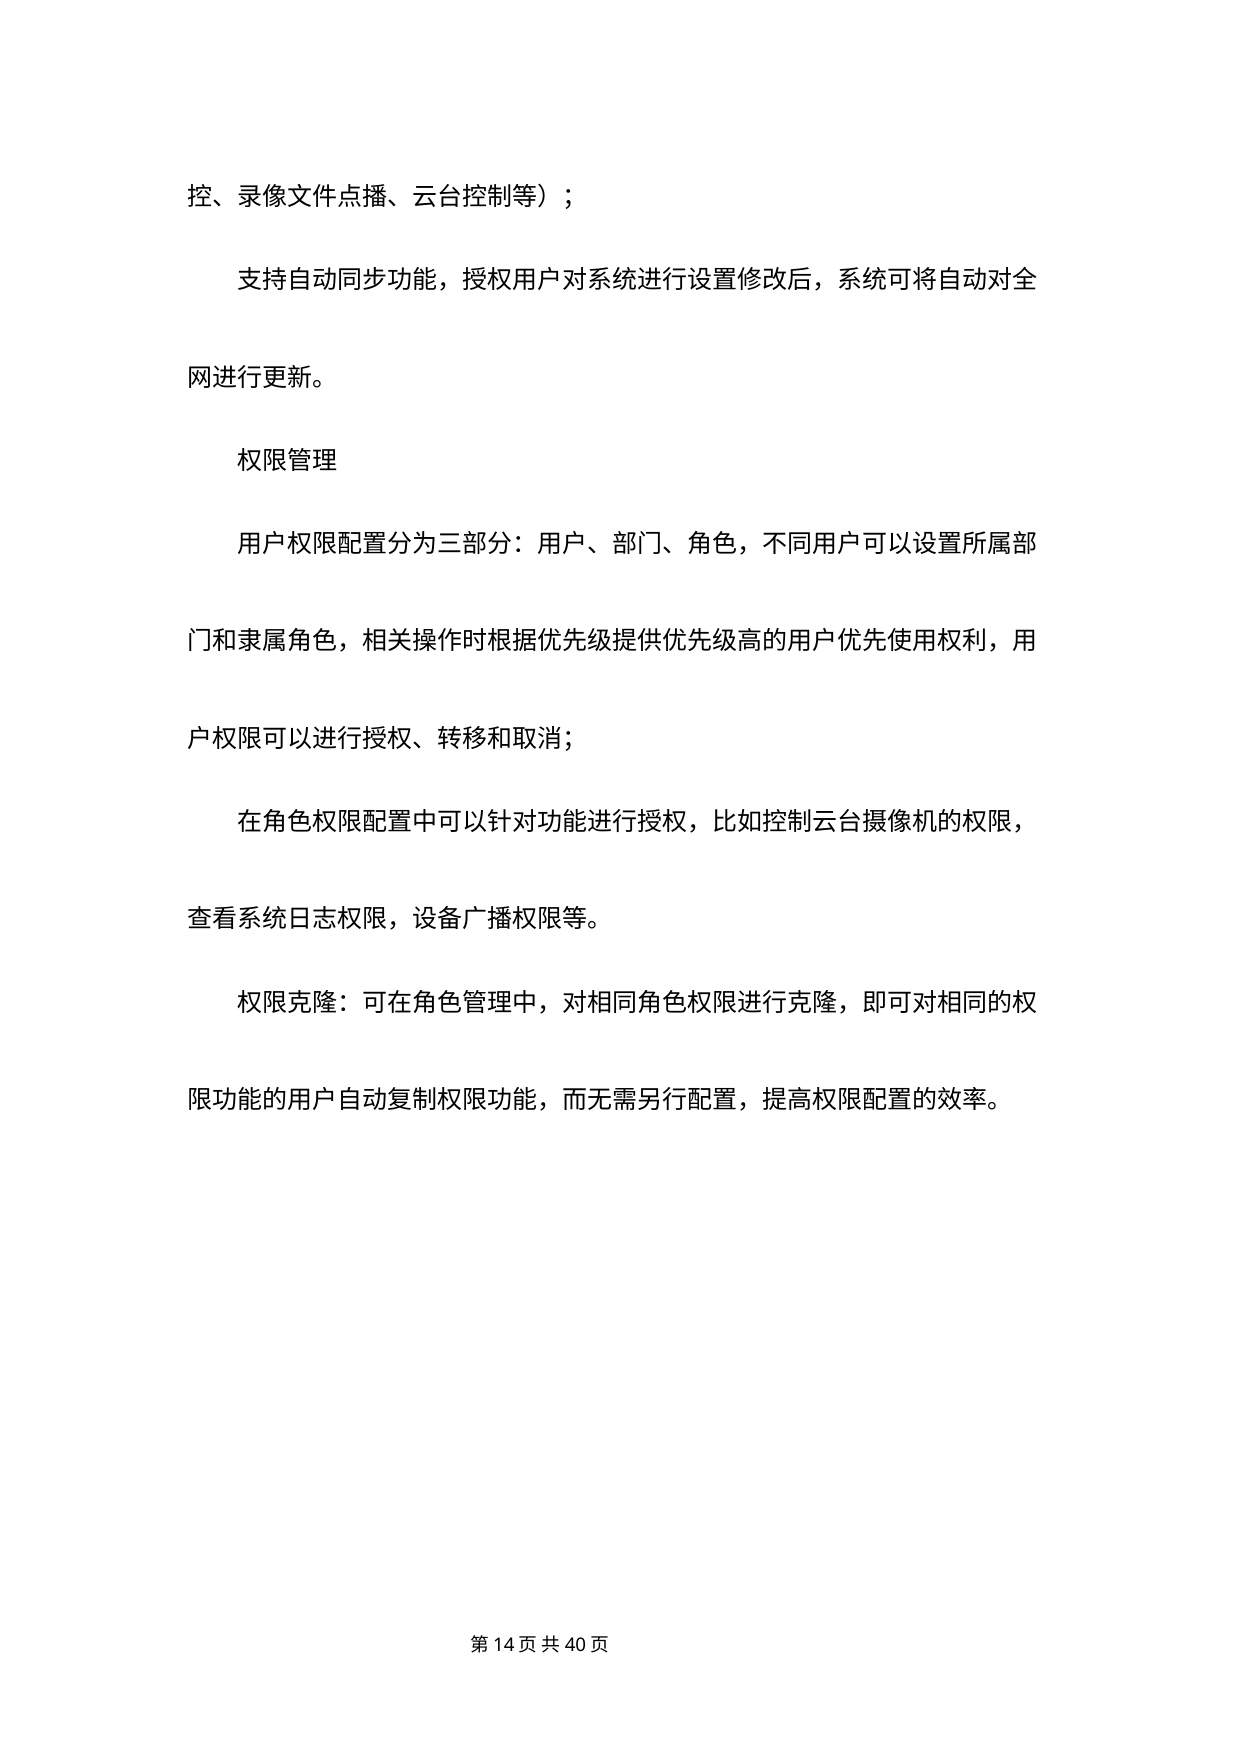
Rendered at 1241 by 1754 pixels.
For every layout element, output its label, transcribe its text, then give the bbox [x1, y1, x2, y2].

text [187, 162, 1053, 227]
text 权限管理 [187, 426, 1053, 491]
text 在角色权限配置中可以针对功能进行授权，比如控制云台摄像机的权限，查看系统日志权限，设备广播权限等。 [187, 787, 1053, 949]
text 用户权限配置分为三部分：用户、部门、角色，不同用户可以设置所属部门和隶属角色，相关操作时根据优先级提供优先级高的用户优先使用权利，用户权限可以进行授权、转移和取消； [187, 509, 1053, 769]
text 权限克隆：可在角色管理中，对相同角色权限进行克隆，即可对相同的权限功能的用户自动复制权限功能，而无需另行配置，提高权限配置的效率。 [187, 968, 1053, 1130]
text 支持自动同步功能，授权用户对系统进行设置修改后，系统可将自动对全网进行更新。 [187, 245, 1053, 408]
